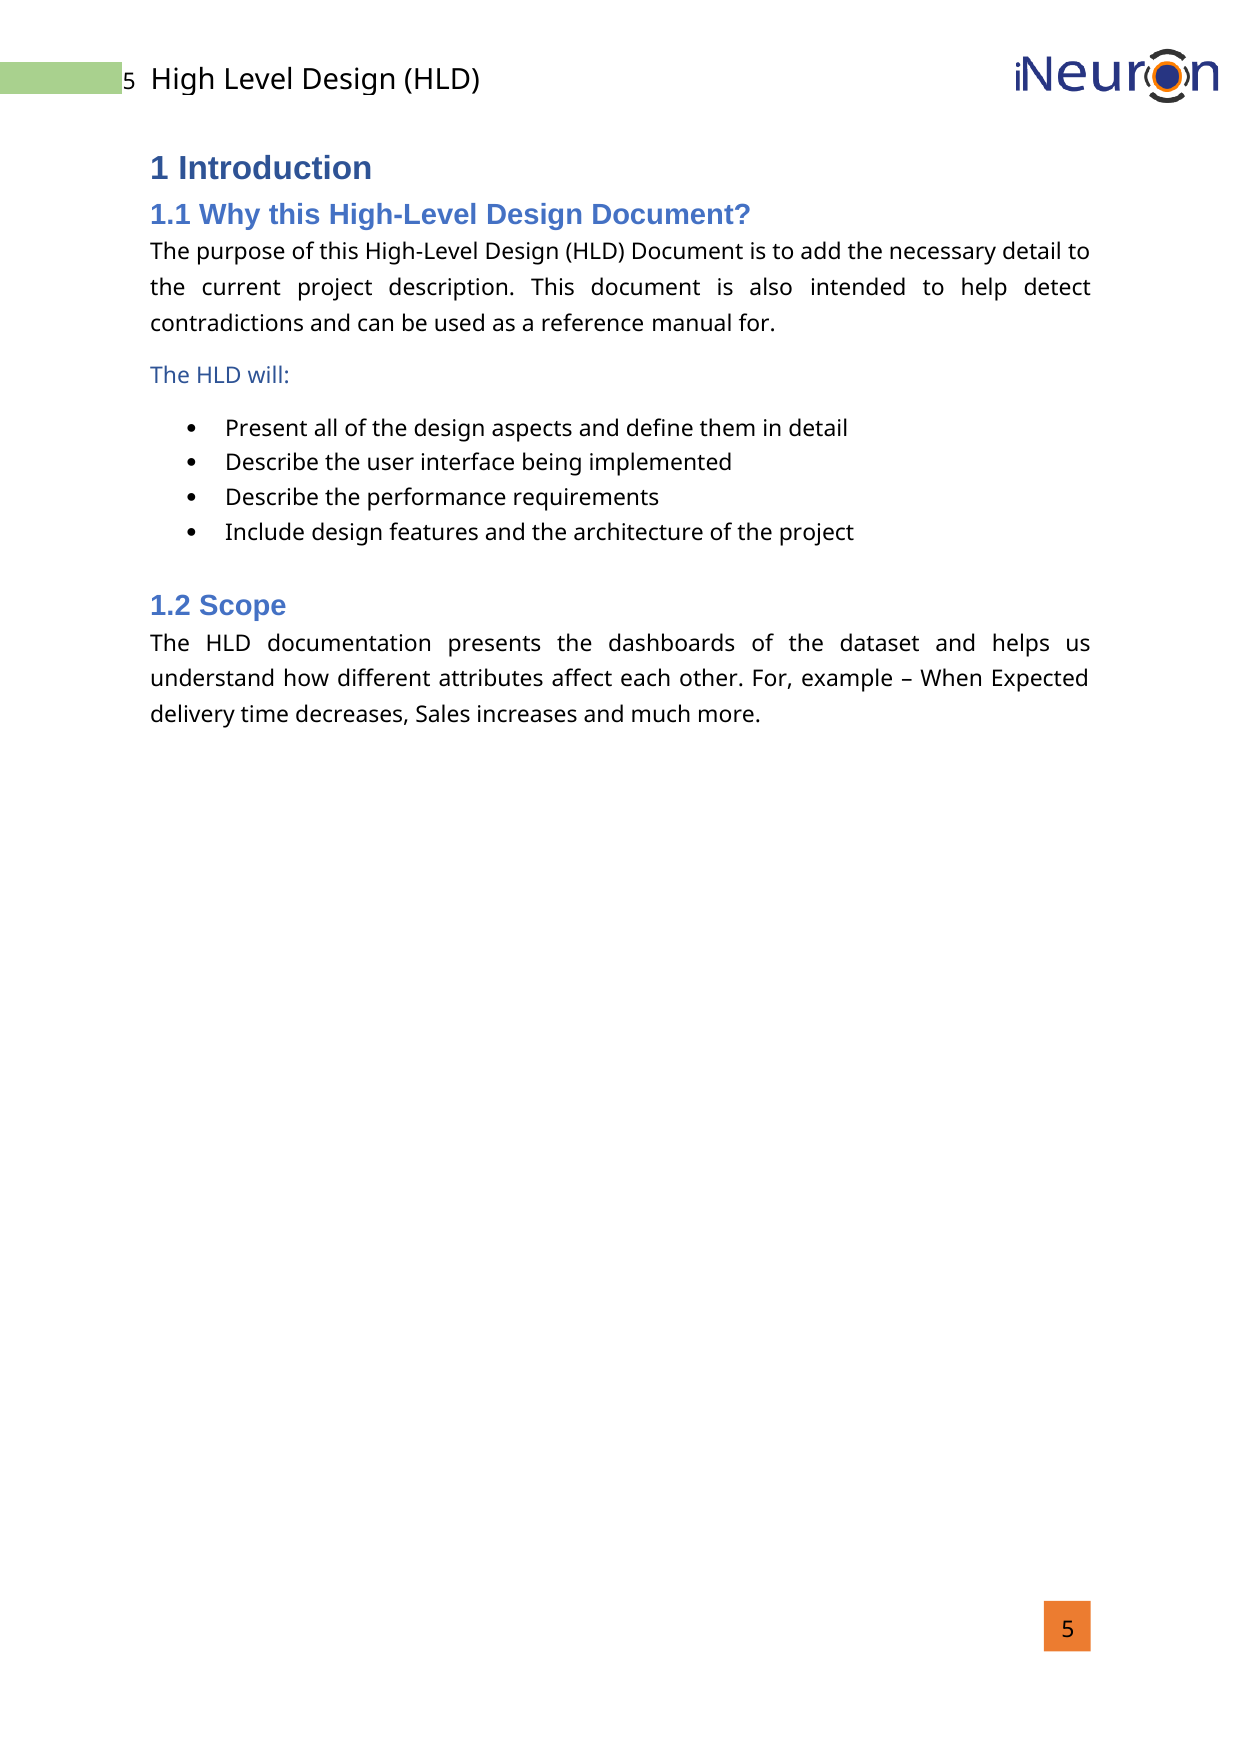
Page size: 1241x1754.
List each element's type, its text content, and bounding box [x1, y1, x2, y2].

subtitle Introduction [150, 148, 1153, 186]
list Describe the performance requirements [187, 481, 1153, 512]
list Describe the user interface being implemented [187, 446, 1153, 478]
text The HLD will: [150, 359, 1153, 390]
text The HLD documentation presents the dashboards of the dataset and helps us understand how different attributes affect each other. For, example – When Expected delivery time decreases, Sales increases and much more. [150, 626, 1091, 729]
list Present all of the design aspects and define them in detail [187, 411, 1153, 443]
subtitle Scope [150, 588, 1153, 622]
subtitle Why this High-Level Design Document? [150, 197, 1153, 230]
picture [1016, 48, 1219, 103]
text The purpose of this High-Level Design (HLD) Document is to add the necessary detail to the current project description. This document is also intended to help detect contradictions and can be used as a reference manual for. [150, 235, 1091, 338]
list Include design features and the architecture of the project [187, 516, 1153, 547]
